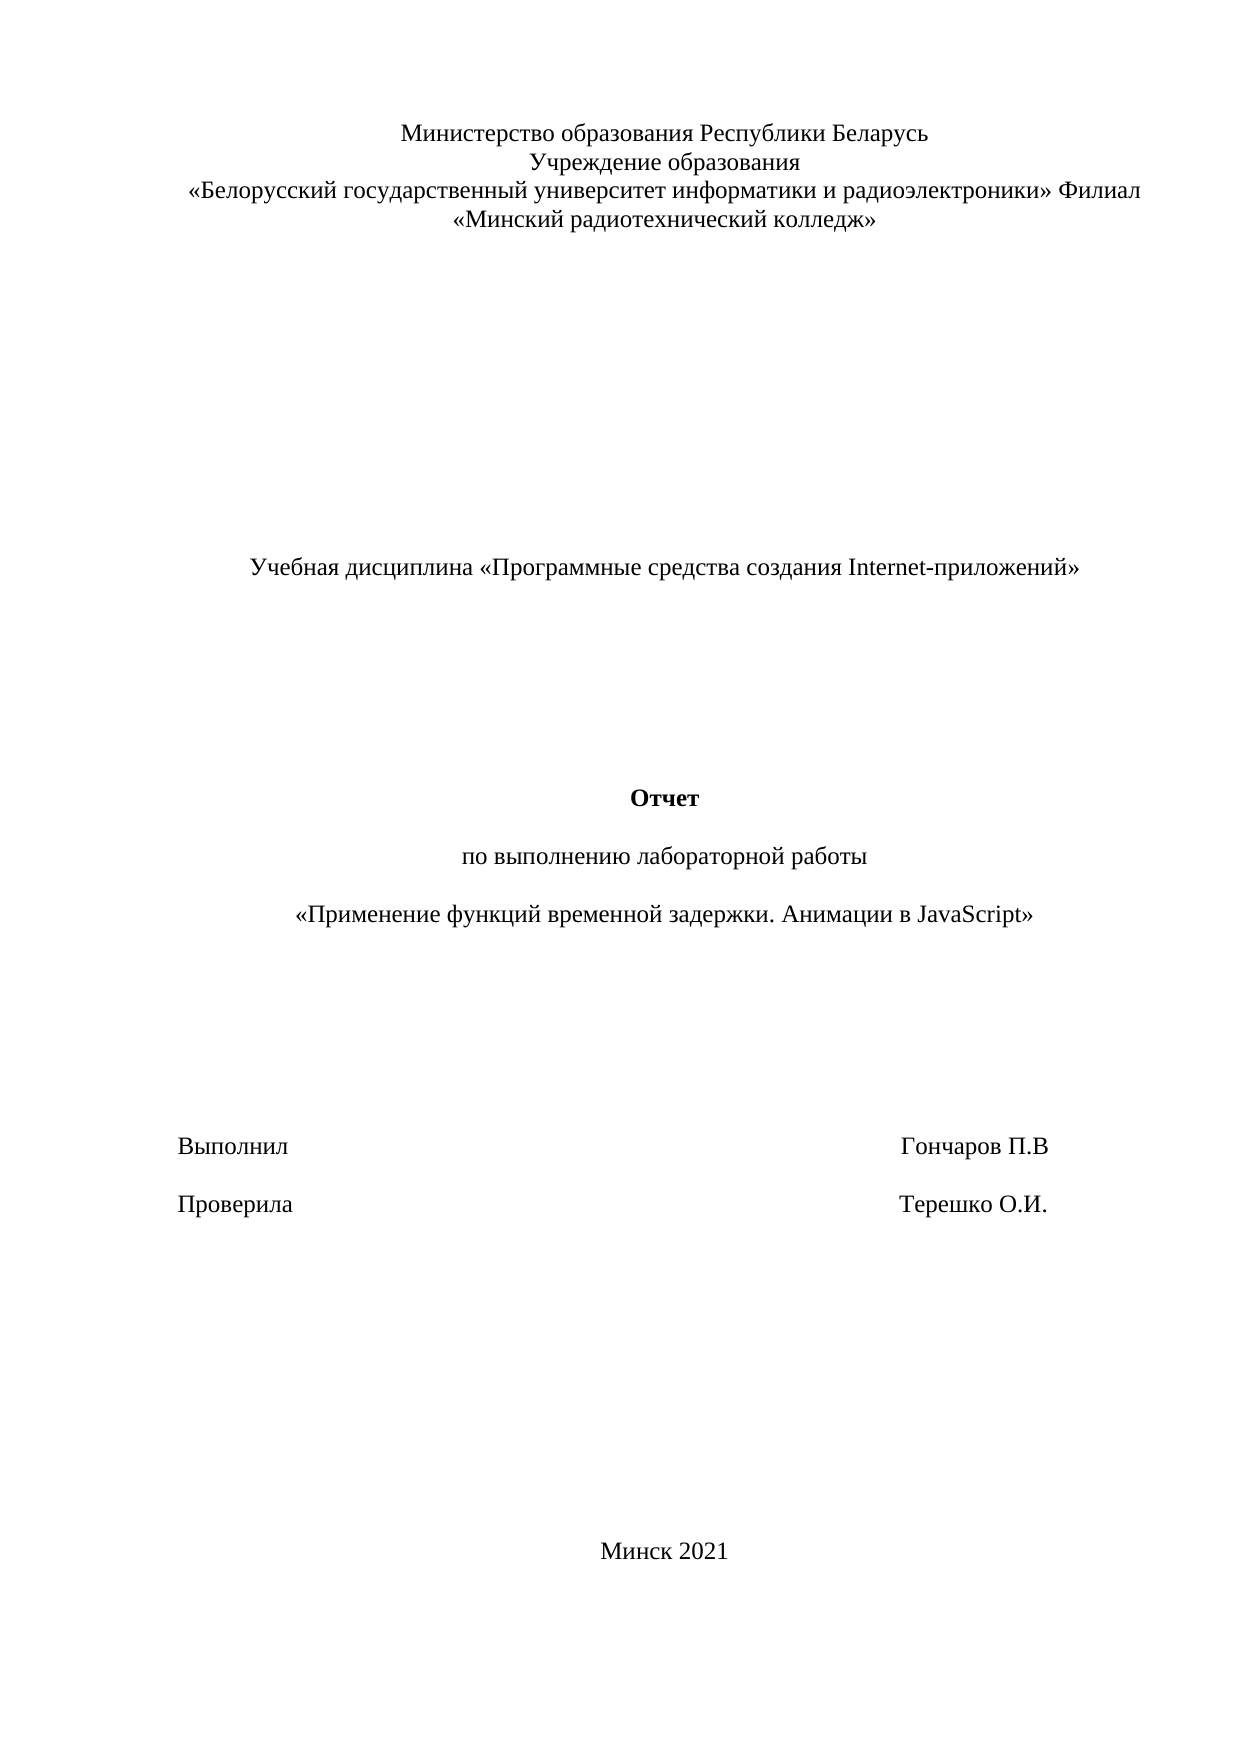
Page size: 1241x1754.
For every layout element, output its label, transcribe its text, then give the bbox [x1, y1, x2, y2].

text Министерство образования Республики Беларусь Учреждение образования «Белорусский государственный университет информатики и радиоэлектроники» Филиал «Минский радиотехнический колледж» [177, 118, 1152, 233]
text Отчет [177, 783, 1152, 812]
text «Применение функций временной задержки. Анимации в JavaScript» [177, 899, 1152, 928]
text Учебная дисциплина «Программные средства создания Internet-приложений» [177, 552, 1152, 581]
text по выполнению лабораторной работы [177, 841, 1152, 870]
text Выполнил Гончаров П.В [177, 1131, 1152, 1160]
text Минск 2021 [177, 1536, 1152, 1565]
text Проверила Терешко О.И. [177, 1189, 1152, 1218]
